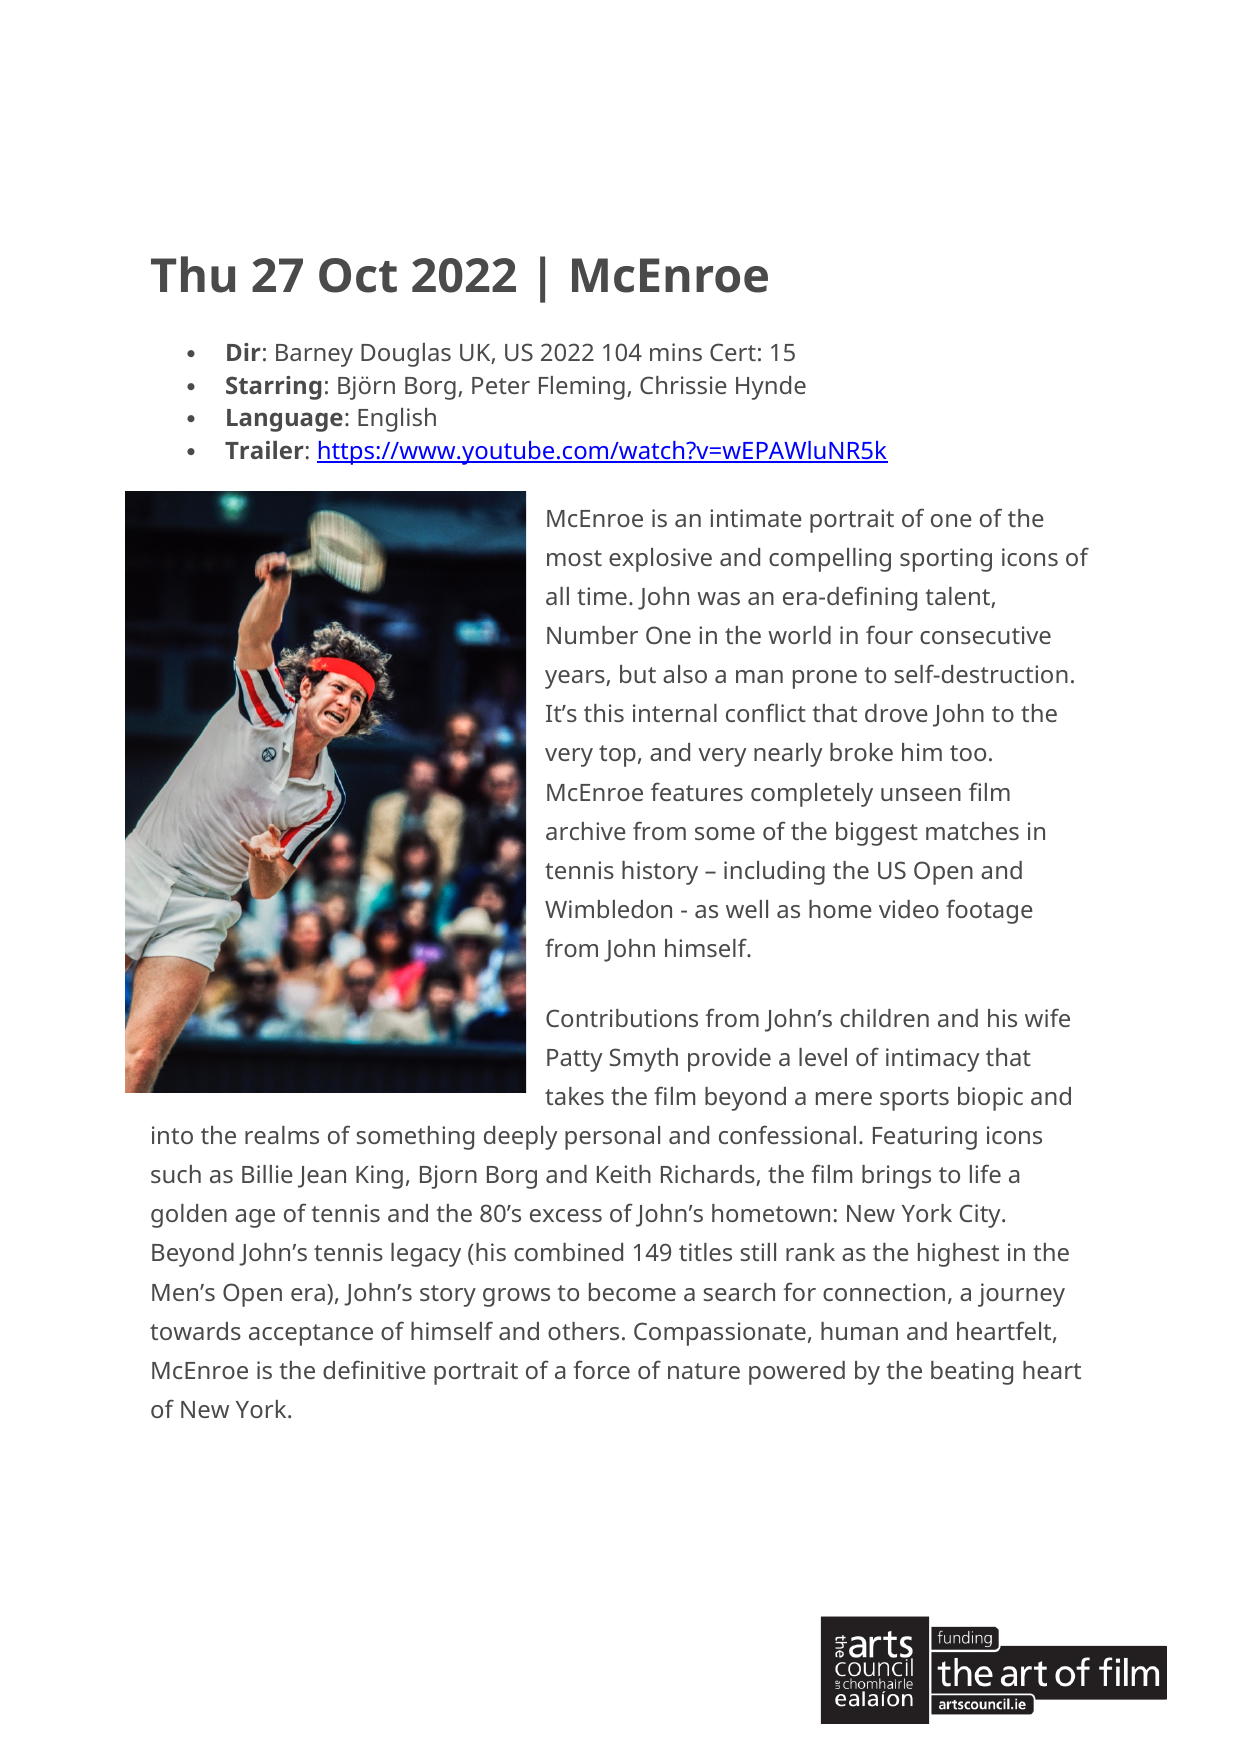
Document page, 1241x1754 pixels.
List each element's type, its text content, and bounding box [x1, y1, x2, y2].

list Trailer: https://www.youtube.com/watch?v=wEPAWluNR5k [187, 434, 1090, 466]
list Starring: Björn Borg, Peter Fleming, Chrissie Hynde [187, 368, 1090, 401]
text Thu 27 Oct 2022 | McEnroe [150, 243, 1090, 307]
picture [125, 491, 527, 1093]
list Language: English [187, 401, 1090, 434]
list Dir: Barney Douglas UK, US 2022 104 mins Cert: 15 [187, 336, 1090, 368]
text Contributions from John’s children and his wife Patty Smyth provide a level of intimacy that takes the film beyond a mere sports biopic and into the realms of something deeply personal and confessional. Featuring icons such as Billie Jean King, Bjorn Borg and Keith Richards, the film brings to life a golden age of tennis and the 80’s excess of John’s hometown: New York City. Beyond John’s tennis legacy (his combined 149 titles still rank as the highest in the Men’s Open era), John’s story grows to become a search for connection, a journey towards acceptance of himself and others. Compassionate, human and heartfelt, McEnroe is the definitive portrait of a force of nature powered by the beating heart of New York. [150, 995, 1090, 1425]
text McEnroe is an intimate portrait of one of the most explosive and compelling sporting icons of all time. John was an era-defining talent, Number One in the world in four consecutive years, but also a man prone to self-destruction. It’s this internal conflict that drove John to the very top, and very nearly broke him too. McEnroe features completely unseen film archive from some of the biggest matches in tennis history – including the US Open and Wimbledon - as well as home video footage from John himself. [527, 495, 1090, 964]
